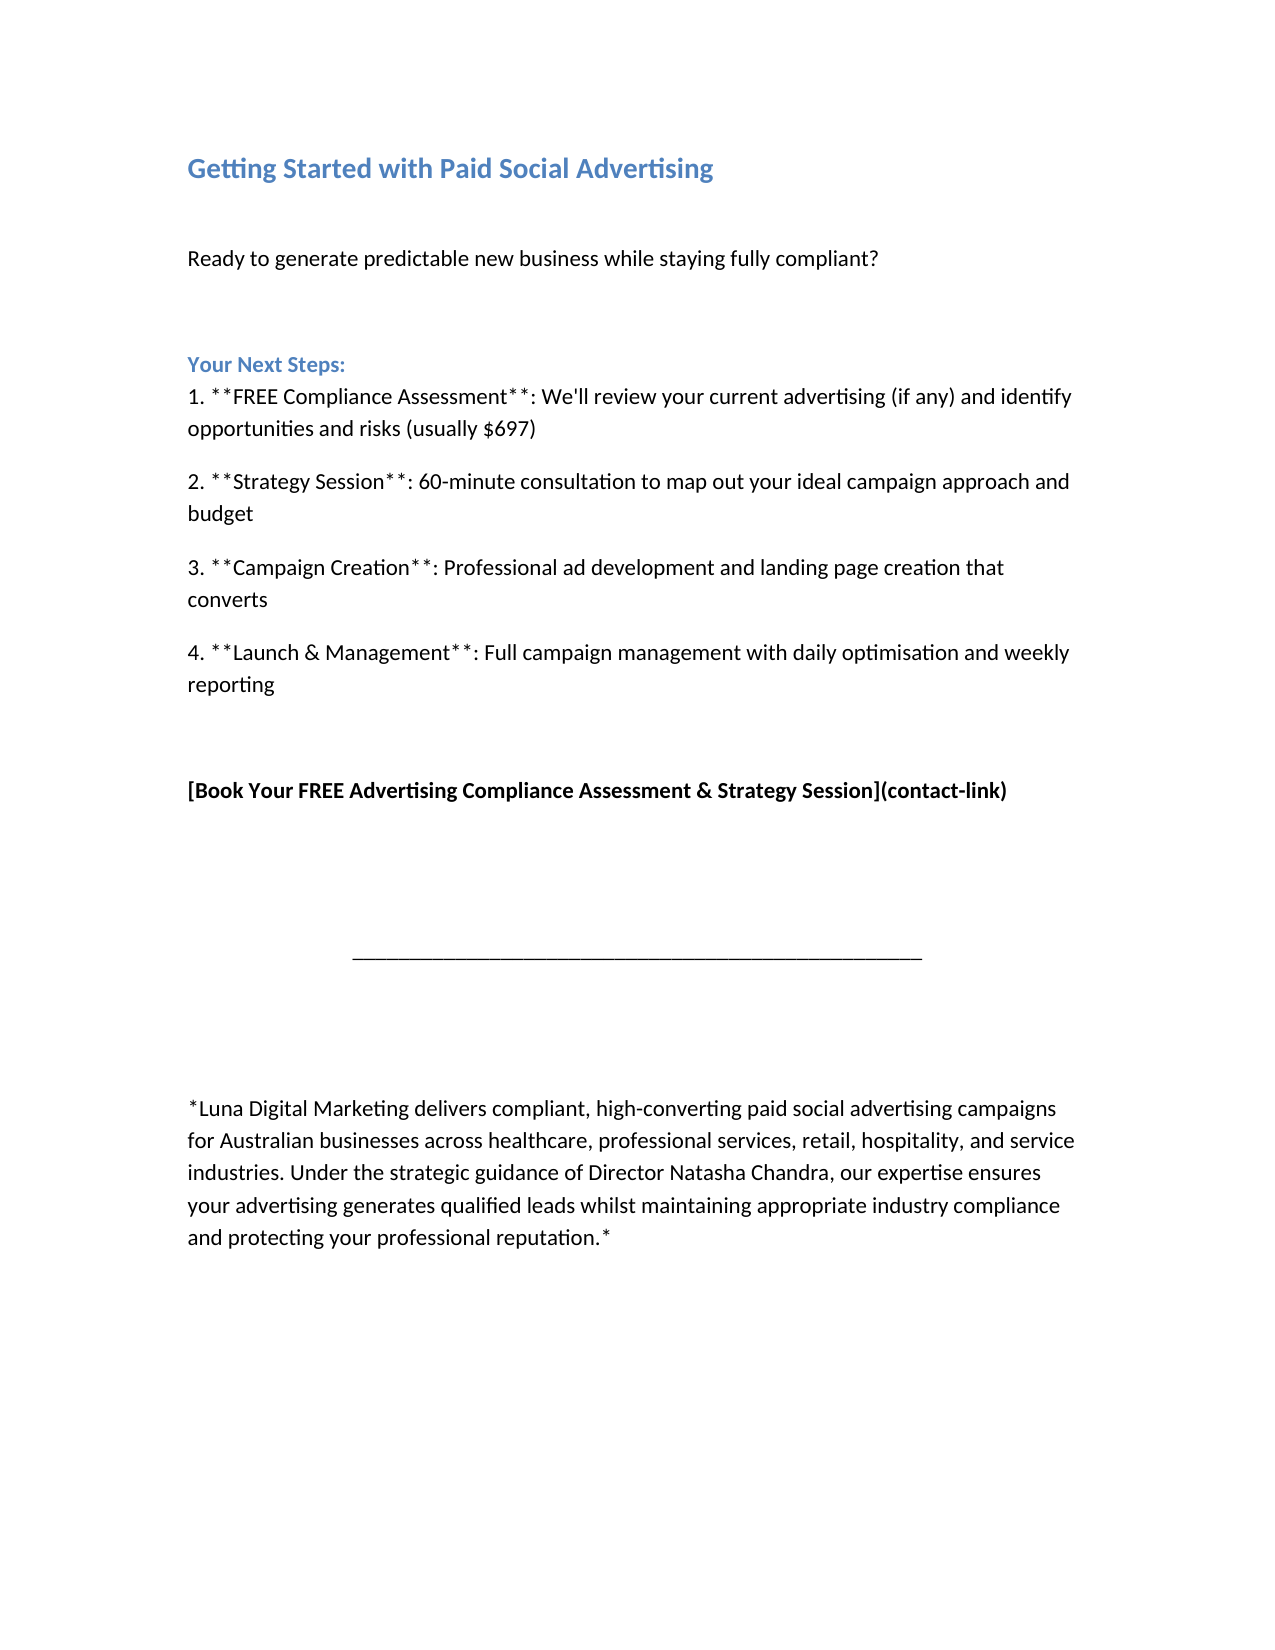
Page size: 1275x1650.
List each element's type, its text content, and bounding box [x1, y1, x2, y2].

text Ready to generate predictable new business while staying fully compliant? [187, 244, 1087, 272]
subtitle Getting Started with Paid Social Advertising [187, 150, 1087, 186]
text 4. **Launch & Management**: Full campaign management with daily optimisation and weekly reporting [187, 638, 1087, 698]
subtitle Your Next Steps: [187, 350, 1087, 378]
text 2. **Strategy Session**: 60-minute consultation to map out your ideal campaign approach and budget [187, 467, 1087, 528]
text *Luna Digital Marketing delivers compliant, high-converting paid social advertising campaigns for Australian businesses across healthcare, professional services, retail, hospitality, and service industries. Under the strategic guidance of Director Natasha Chandra, our expertise ensures your advertising generates qualified leads whilst maintaining appropriate industry compliance and protecting your professional reputation.* [187, 1094, 1087, 1251]
text 3. **Campaign Creation**: Professional ad development and landing page creation that converts [187, 553, 1087, 613]
text __________________________________________________ [187, 935, 1087, 963]
text [Book Your FREE Advertising Compliance Assessment & Strategy Session](contact-link) [187, 776, 1087, 804]
text 1. **FREE Compliance Assessment**: We'll review your current advertising (if any) and identify opportunities and risks (usually $697) [187, 382, 1087, 442]
